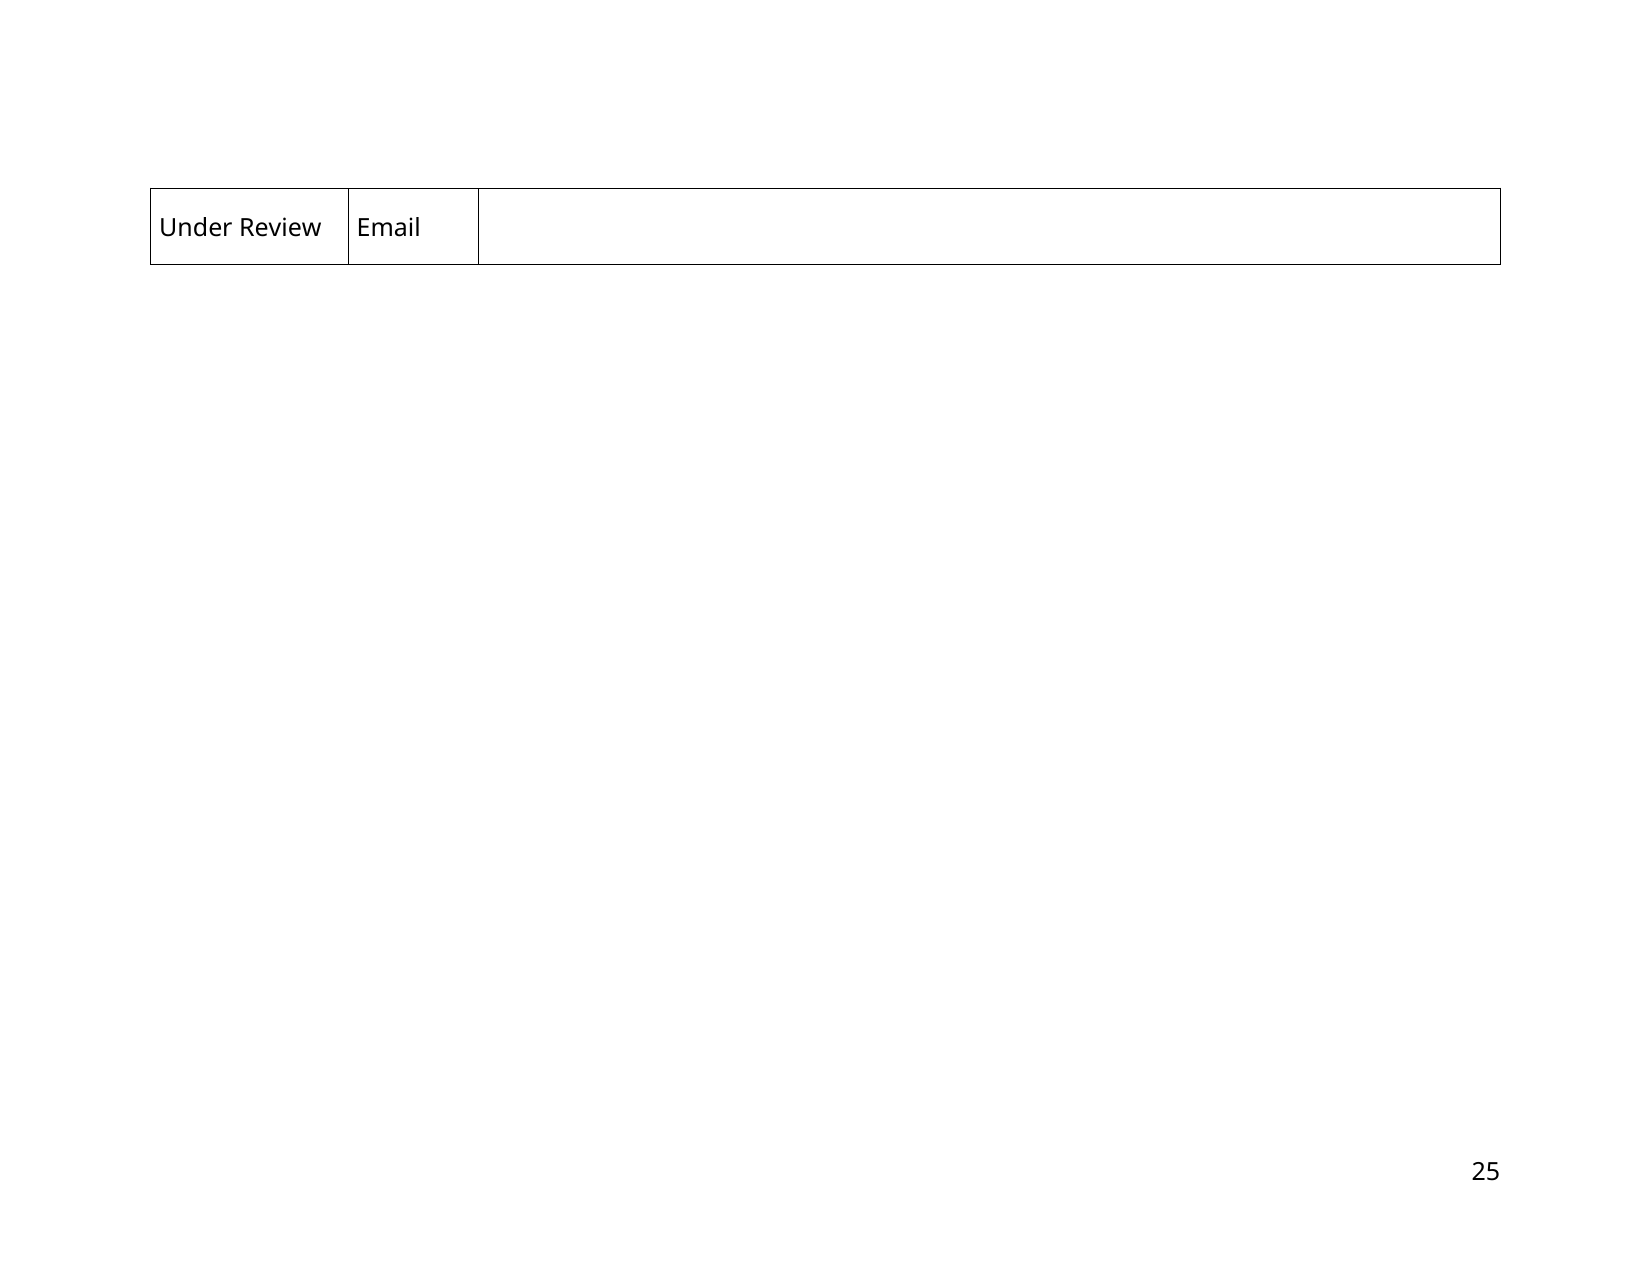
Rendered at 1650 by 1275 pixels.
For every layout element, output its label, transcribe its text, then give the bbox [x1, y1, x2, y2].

table_cell [479, 189, 1500, 264]
table_cell Under Review [151, 189, 348, 264]
table_cell Email [349, 189, 478, 264]
